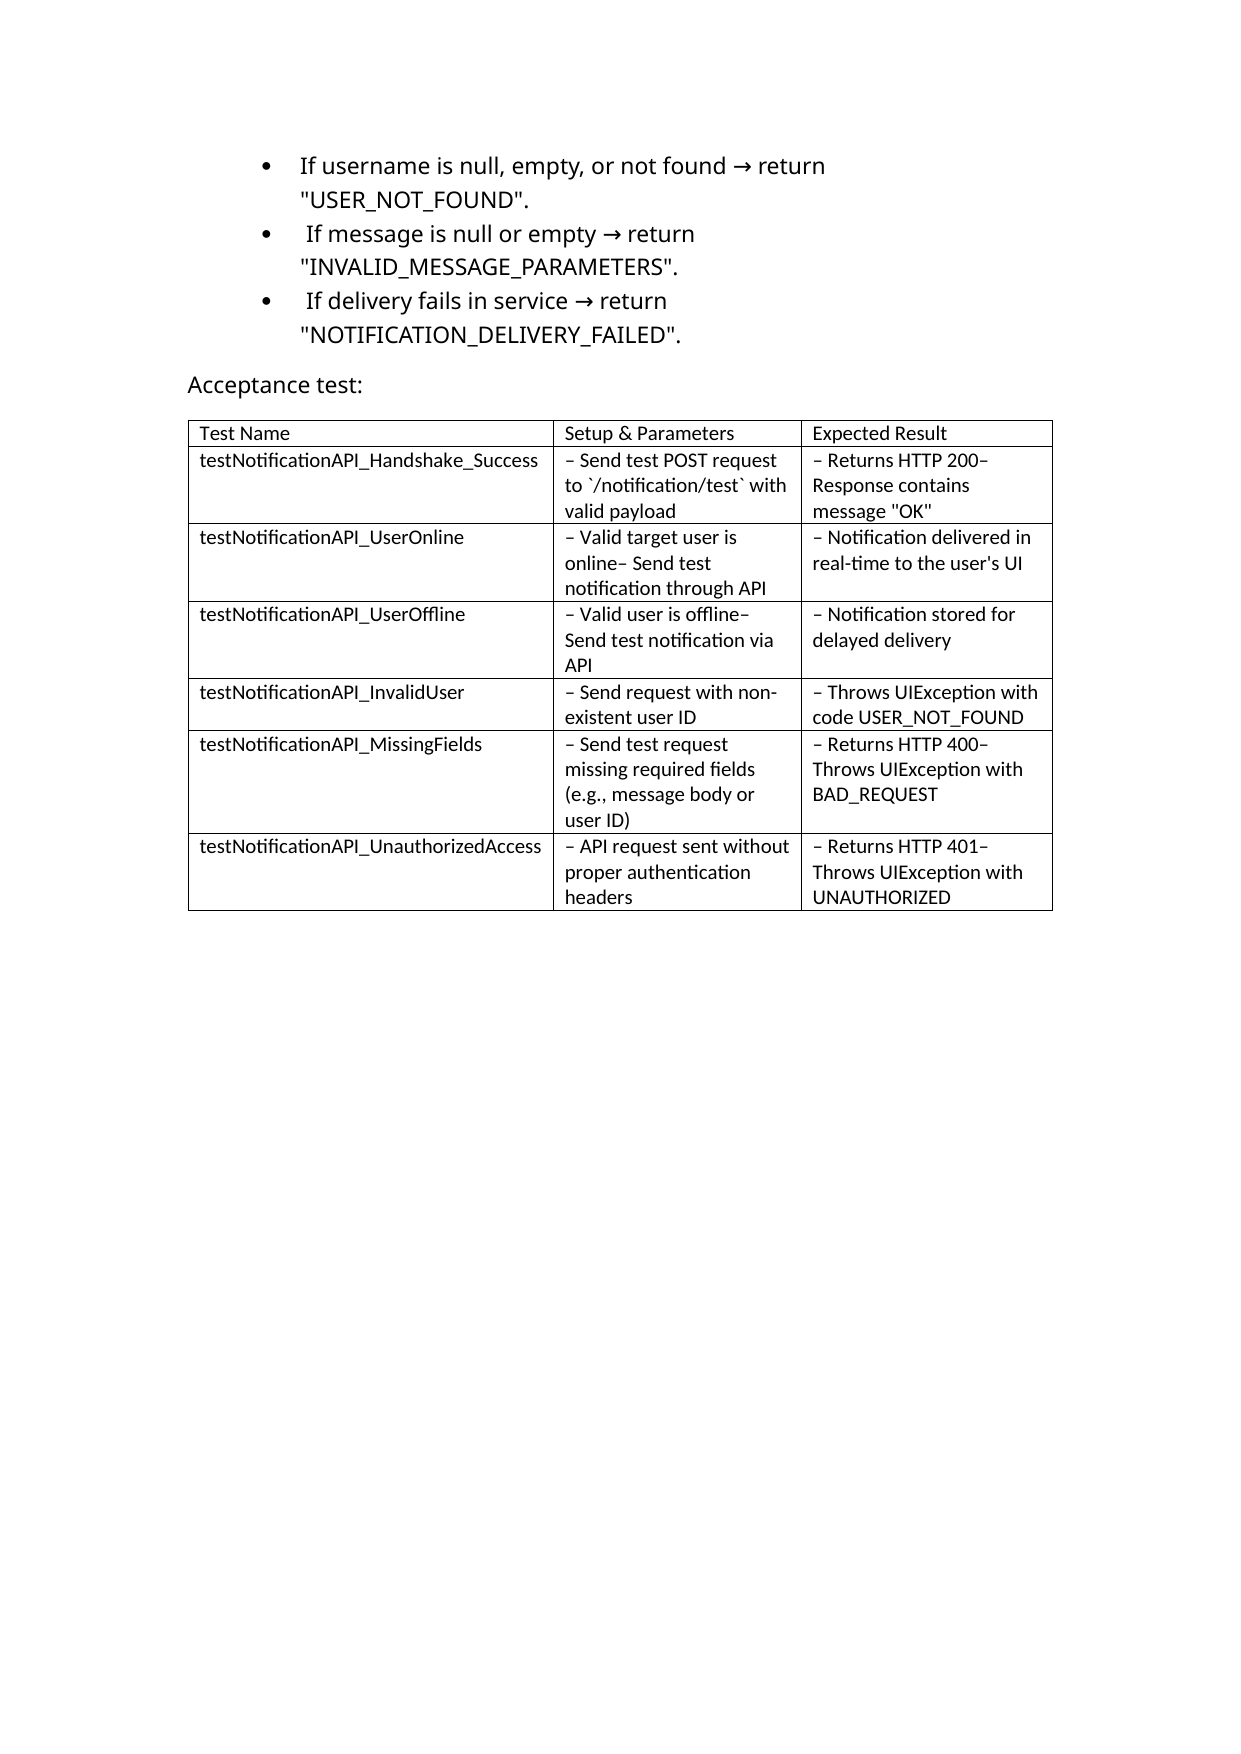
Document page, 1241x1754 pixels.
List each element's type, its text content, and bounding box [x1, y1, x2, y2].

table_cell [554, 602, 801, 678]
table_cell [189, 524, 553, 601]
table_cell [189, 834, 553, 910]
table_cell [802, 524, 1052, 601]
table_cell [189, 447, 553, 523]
list If username is null, empty, or not found → return "USER_NOT_FOUND". [262, 150, 1053, 215]
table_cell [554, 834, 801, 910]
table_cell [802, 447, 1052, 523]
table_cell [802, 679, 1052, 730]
list If delivery fails in service → return "NOTIFICATION_DELIVERY_FAILED". [262, 285, 1053, 350]
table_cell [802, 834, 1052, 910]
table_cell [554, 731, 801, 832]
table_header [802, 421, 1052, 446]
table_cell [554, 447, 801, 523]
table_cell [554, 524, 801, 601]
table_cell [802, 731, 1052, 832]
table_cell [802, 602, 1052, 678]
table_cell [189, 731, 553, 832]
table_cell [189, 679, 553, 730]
list If message is null or empty → return "INVALID_MESSAGE_PARAMETERS". [262, 217, 1053, 282]
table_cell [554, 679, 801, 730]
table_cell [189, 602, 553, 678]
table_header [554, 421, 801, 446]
text Acceptance test: [187, 369, 1053, 400]
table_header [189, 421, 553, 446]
